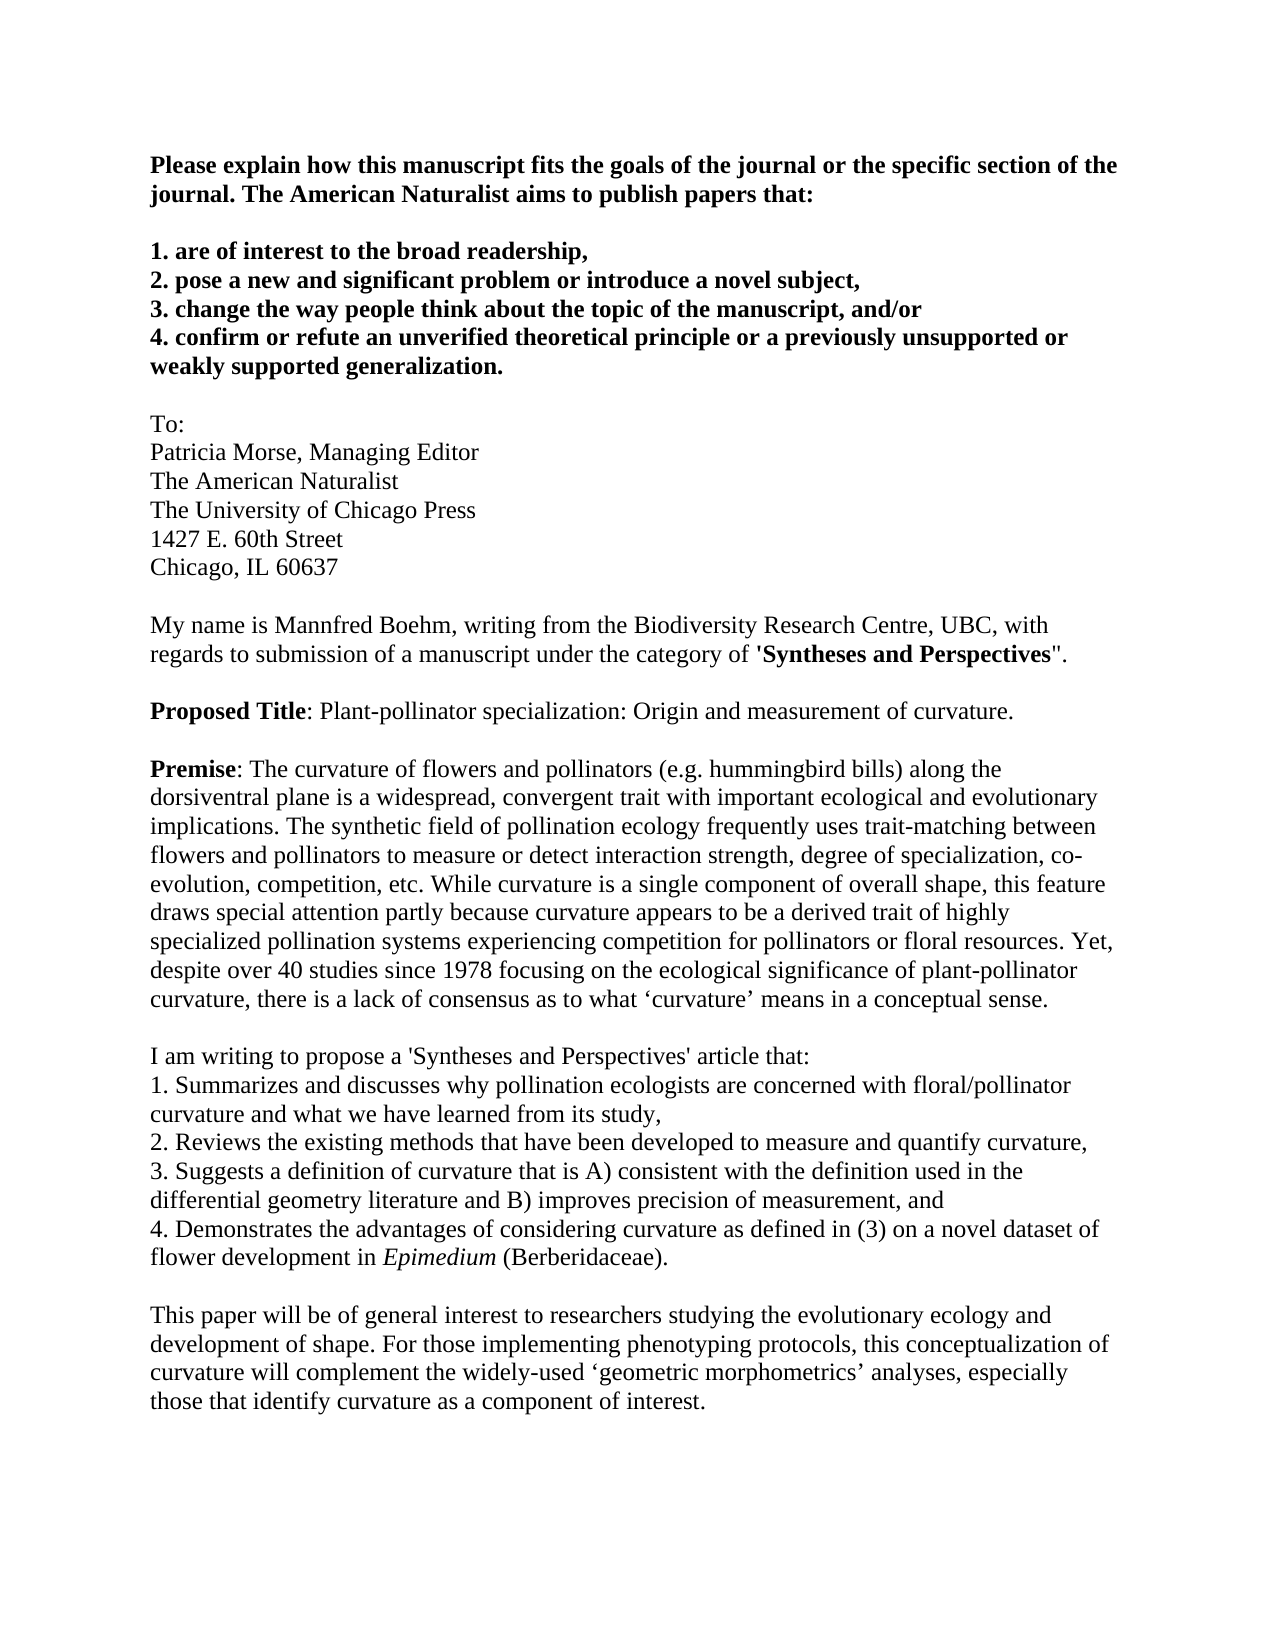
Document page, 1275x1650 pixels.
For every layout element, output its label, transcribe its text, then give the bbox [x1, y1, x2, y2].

text 2. Reviews the existing methods that have been developed to measure and quantify curvature, [150, 1127, 1125, 1156]
text 4. Demonstrates the advantages of considering curvature as defined in (3) on a novel dataset of flower development in Epimedium (Berberidaceae). [150, 1214, 1125, 1271]
text Chicago, IL 60637 [150, 552, 1125, 581]
text Patricia Morse, Managing Editor [150, 437, 1125, 466]
text 2. pose a new and significant problem or introduce a novel subject, [150, 265, 1125, 294]
text To: [150, 409, 1125, 437]
text The American Naturalist [150, 466, 1125, 495]
text 1. are of interest to the broad readership, [150, 236, 1125, 265]
text My name is Mannfred Boehm, writing from the Biodiversity Research Centre, UBC, with regards to submission of a manuscript under the category of 'Syntheses and Perspectives". [150, 610, 1125, 667]
text I am writing to propose a 'Syntheses and Perspectives' article that: [150, 1041, 1125, 1070]
text The University of Chicago Press [150, 495, 1125, 524]
text 1427 E. 60th Street [150, 524, 1125, 552]
text 1. Summarizes and discusses why pollination ecologists are concerned with floral/pollinator curvature and what we have learned from its study, [150, 1070, 1125, 1127]
text Please explain how this manuscript fits the goals of the journal or the specific section of the journal. The American Naturalist aims to publish papers that: [150, 150, 1125, 207]
text 4. confirm or refute an unverified theoretical principle or a previously unsupported or weakly supported generalization. [150, 322, 1125, 380]
text 3. change the way people think about the topic of the manuscript, and/or [150, 294, 1125, 322]
text This paper will be of general interest to researchers studying the evolutionary ecology and development of shape. For those implementing phenotyping protocols, this conceptualization of curvature will complement the widely-used ‘geometric morphometrics’ analyses, especially those that identify curvature as a component of interest. [150, 1300, 1125, 1415]
text Premise: The curvature of flowers and pollinators (e.g. hummingbird bills) along the dorsiventral plane is a widespread, convergent trait with important ecological and evolutionary implications. The synthetic field of pollination ecology frequently uses trait-matching between flowers and pollinators to measure or detect interaction strength, degree of specialization, co-evolution, competition, etc. While curvature is a single component of overall shape, this feature draws special attention partly because curvature appears to be a derived trait of highly specialized pollination systems experiencing competition for pollinators or floral resources. Yet, despite over 40 studies since 1978 focusing on the ecological significance of plant-pollinator curvature, there is a lack of consensus as to what ‘curvature’ means in a conceptual sense. [150, 754, 1125, 1012]
text 3. Suggests a definition of curvature that is A) consistent with the definition used in the differential geometry literature and B) improves precision of measurement, and [150, 1156, 1125, 1214]
text Proposed Title: Plant-pollinator specialization: Origin and measurement of curvature. [150, 696, 1125, 725]
